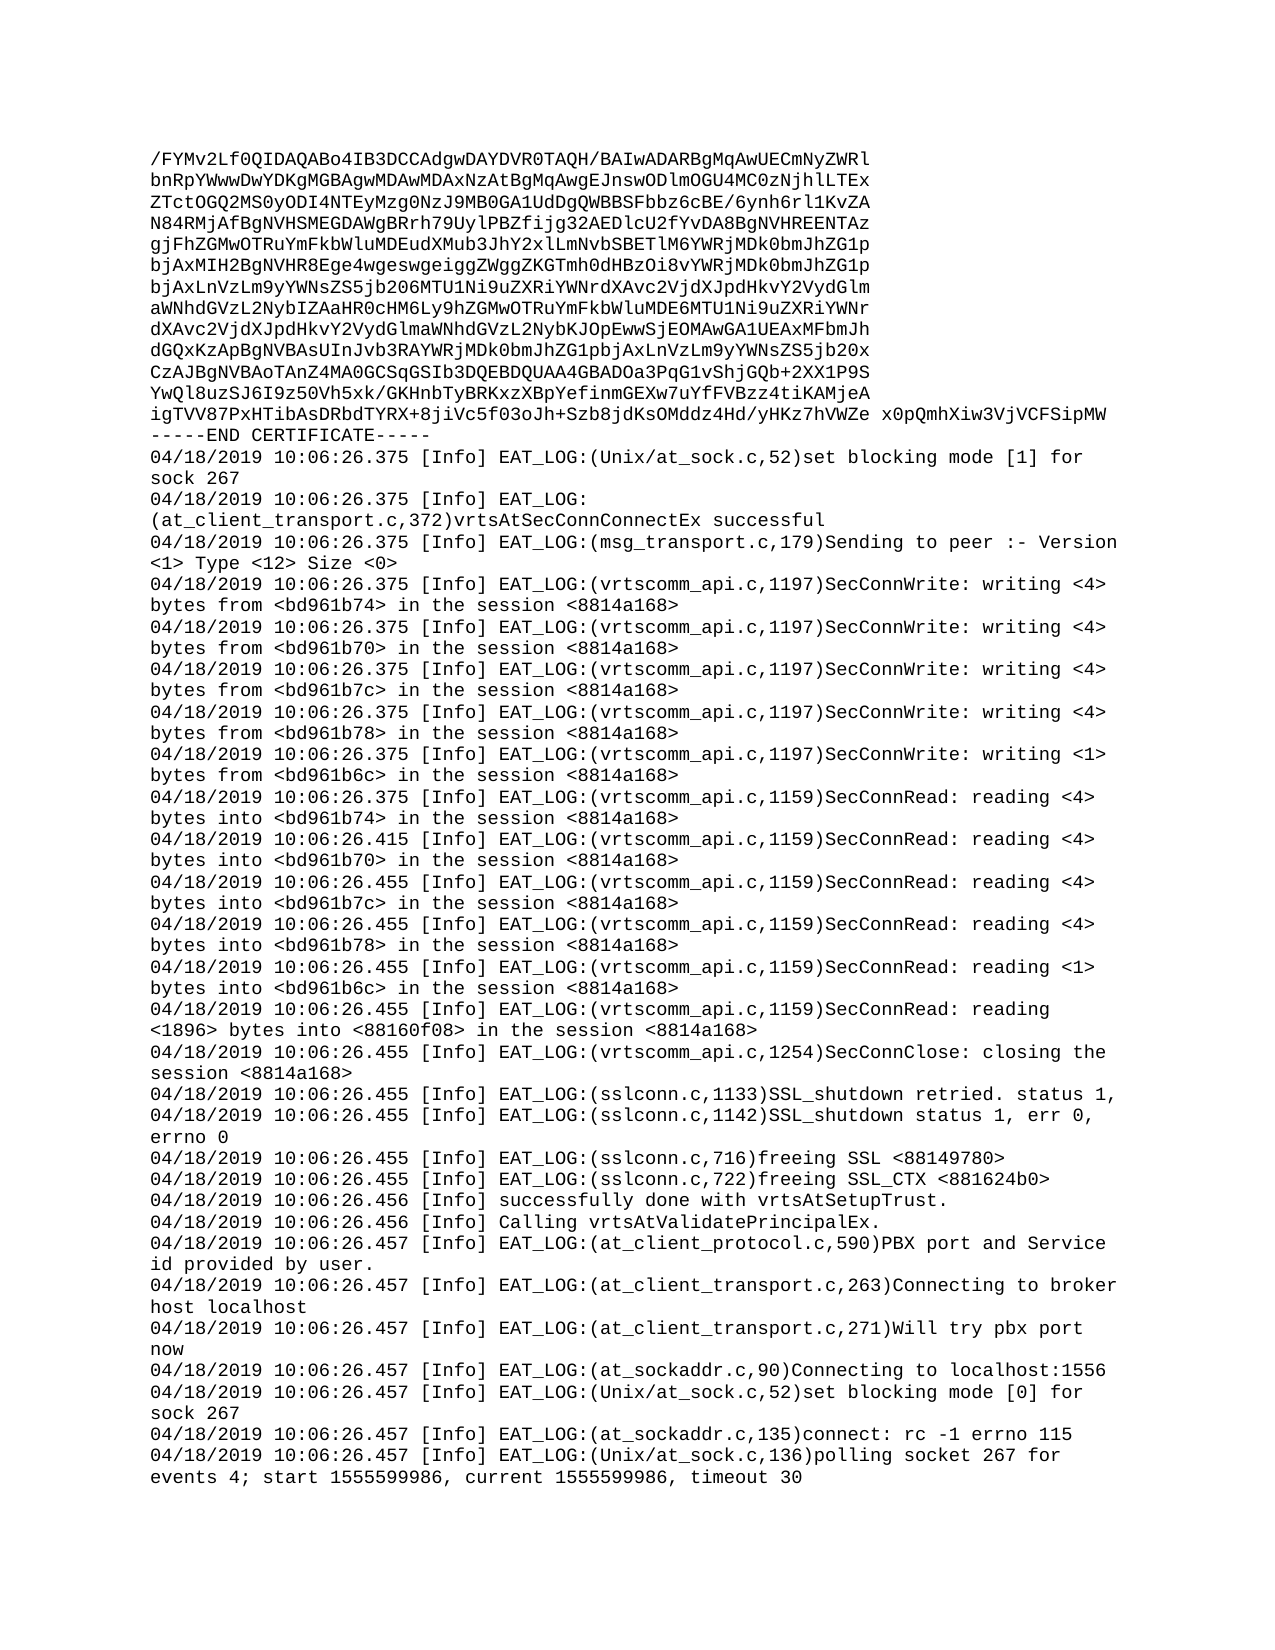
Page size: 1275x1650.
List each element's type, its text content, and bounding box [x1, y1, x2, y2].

text 04/18/2019 10:06:26.457 [Info] EAT_LOG:(Unix/at_sock.c,136)polling socket 267 for events 4; start 1555599986, current 1555599986, timeout 30 [150, 1446, 1125, 1489]
text 04/18/2019 10:06:26.457 [Info] EAT_LOG:(Unix/at_sock.c,52)set blocking mode [0] for sock 267 [150, 1382, 1125, 1425]
text 04/18/2019 10:06:26.375 [Info] EAT_LOG:(vrtscomm_api.c,1197)SecConnWrite: writing <4> bytes from <bd961b74> in the session <8814a168> [150, 575, 1125, 617]
text 04/18/2019 10:06:26.456 [Info] Calling vrtsAtValidatePrincipalEx. [150, 1212, 1125, 1234]
text 04/18/2019 10:06:26.375 [Info] EAT_LOG:(Unix/at_sock.c,52)set blocking mode [1] for sock 267 [150, 447, 1125, 490]
text 04/18/2019 10:06:26.455 [Info] EAT_LOG:(sslconn.c,1142)SSL_shutdown status 1, err 0, errno 0 [150, 1106, 1125, 1149]
text 04/18/2019 10:06:26.375 [Info] EAT_LOG:(msg_transport.c,179)Sending to peer :- Version <1> Type <12> Size <0> [150, 532, 1125, 575]
text 04/18/2019 10:06:26.375 [Info] EAT_LOG:(vrtscomm_api.c,1197)SecConnWrite: writing <4> bytes from <bd961b70> in the session <8814a168> [150, 617, 1125, 660]
text 04/18/2019 10:06:26.455 [Info] EAT_LOG:(sslconn.c,716)freeing SSL <88149780> [150, 1149, 1125, 1170]
text 04/18/2019 10:06:26.457 [Info] EAT_LOG:(at_client_transport.c,263)Connecting to broker host localhost [150, 1276, 1125, 1319]
text 04/18/2019 10:06:26.457 [Info] EAT_LOG:(at_sockaddr.c,90)Connecting to localhost:1556 [150, 1361, 1125, 1382]
text 04/18/2019 10:06:26.375 [Info] EAT_LOG:(vrtscomm_api.c,1197)SecConnWrite: writing <1> bytes from <bd961b6c> in the session <8814a168> [150, 745, 1125, 787]
text 04/18/2019 10:06:26.455 [Info] EAT_LOG:(sslconn.c,722)freeing SSL_CTX <881624b0> [150, 1170, 1125, 1191]
text 04/18/2019 10:06:26.455 [Info] EAT_LOG:(vrtscomm_api.c,1254)SecConnClose: closing the session <8814a168> [150, 1042, 1125, 1085]
text 04/18/2019 10:06:26.375 [Info] EAT_LOG:(at_client_transport.c,372)vrtsAtSecConnConnectEx successful [150, 490, 1125, 532]
text 04/18/2019 10:06:26.455 [Info] EAT_LOG:(vrtscomm_api.c,1159)SecConnRead: reading <4> bytes into <bd961b7c> in the session <8814a168> [150, 872, 1125, 915]
text 04/18/2019 10:06:26.455 [Info] EAT_LOG:(vrtscomm_api.c,1159)SecConnRead: reading <1896> bytes into <88160f08> in the session <8814a168> [150, 1000, 1125, 1042]
text 04/18/2019 10:06:26.457 [Info] EAT_LOG:(at_client_protocol.c,590)PBX port and Service id provided by user. [150, 1234, 1125, 1276]
text 04/18/2019 10:06:26.375 [Info] EAT_LOG:(vrtscomm_api.c,1159)SecConnRead: reading <4> bytes into <bd961b74> in the session <8814a168> [150, 787, 1125, 830]
text 04/18/2019 10:06:26.455 [Info] EAT_LOG:(sslconn.c,1133)SSL_shutdown retried. status 1, [150, 1085, 1125, 1106]
text 04/18/2019 10:06:26.457 [Info] EAT_LOG:(at_sockaddr.c,135)connect: rc -1 errno 115 [150, 1425, 1125, 1446]
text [150, 150, 1125, 447]
text 04/18/2019 10:06:26.455 [Info] EAT_LOG:(vrtscomm_api.c,1159)SecConnRead: reading <4> bytes into <bd961b78> in the session <8814a168> [150, 915, 1125, 957]
text 04/18/2019 10:06:26.375 [Info] EAT_LOG:(vrtscomm_api.c,1197)SecConnWrite: writing <4> bytes from <bd961b78> in the session <8814a168> [150, 702, 1125, 745]
text 04/18/2019 10:06:26.457 [Info] EAT_LOG:(at_client_transport.c,271)Will try pbx port now [150, 1319, 1125, 1361]
text 04/18/2019 10:06:26.415 [Info] EAT_LOG:(vrtscomm_api.c,1159)SecConnRead: reading <4> bytes into <bd961b70> in the session <8814a168> [150, 830, 1125, 872]
text 04/18/2019 10:06:26.455 [Info] EAT_LOG:(vrtscomm_api.c,1159)SecConnRead: reading <1> bytes into <bd961b6c> in the session <8814a168> [150, 957, 1125, 1000]
text 04/18/2019 10:06:26.456 [Info] successfully done with vrtsAtSetupTrust. [150, 1191, 1125, 1212]
text 04/18/2019 10:06:26.375 [Info] EAT_LOG:(vrtscomm_api.c,1197)SecConnWrite: writing <4> bytes from <bd961b7c> in the session <8814a168> [150, 660, 1125, 702]
